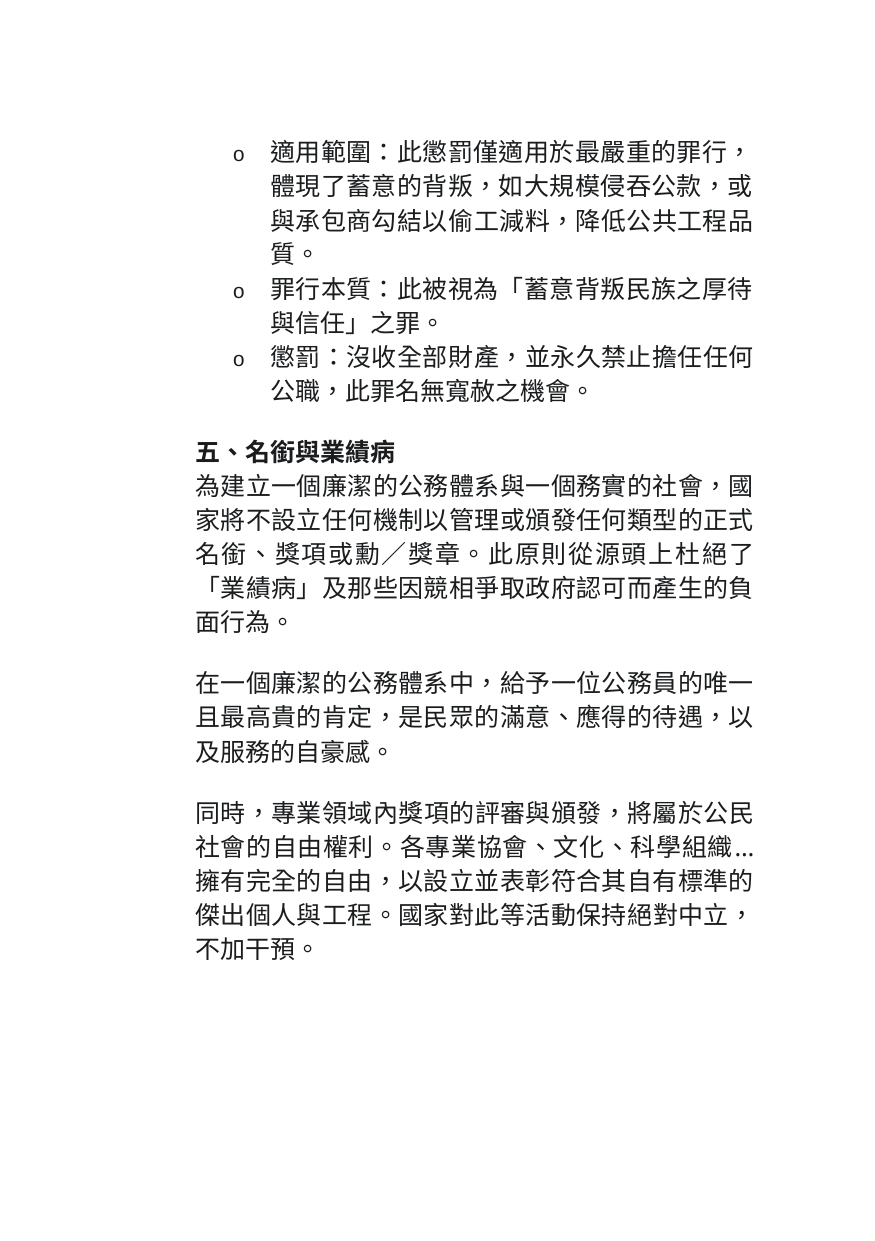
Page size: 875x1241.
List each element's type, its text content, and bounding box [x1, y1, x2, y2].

text 同時，專業領域內獎項的評審與頒發，將屬於公民社會的自由權利。各專業協會、文化、科學組織…擁有完全的自由，以設立並表彰符合其自有標準的傑出個人與工程。國家對此等活動保持絕對中立，不加干預。 [195, 795, 754, 966]
list 適用範圍：此懲罰僅適用於最嚴重的罪行，體現了蓄意的背叛，如大規模侵吞公款，或與承包商勾結以偷工減料，降低公共工程品質。 [232, 135, 754, 271]
text 五、名銜與業績病 為建立一個廉潔的公務體系與一個務實的社會，國家將不設立任何機制以管理或頒發任何類型的正式名銜、獎項或勳／獎章。此原則從源頭上杜絕了「業績病」及那些因競相爭取政府認可而產生的負面行為。 [195, 434, 754, 639]
text 在一個廉潔的公務體系中，給予一位公務員的唯一且最高貴的肯定，是民眾的滿意、應得的待遇，以及服務的自豪感。 [195, 666, 754, 768]
list 懲罰：沒收全部財產，並永久禁止擔任任何公職，此罪名無寬赦之機會。 [232, 339, 754, 407]
list 罪行本質：此被視為「蓄意背叛民族之厚待與信任」之罪。 [232, 271, 754, 339]
